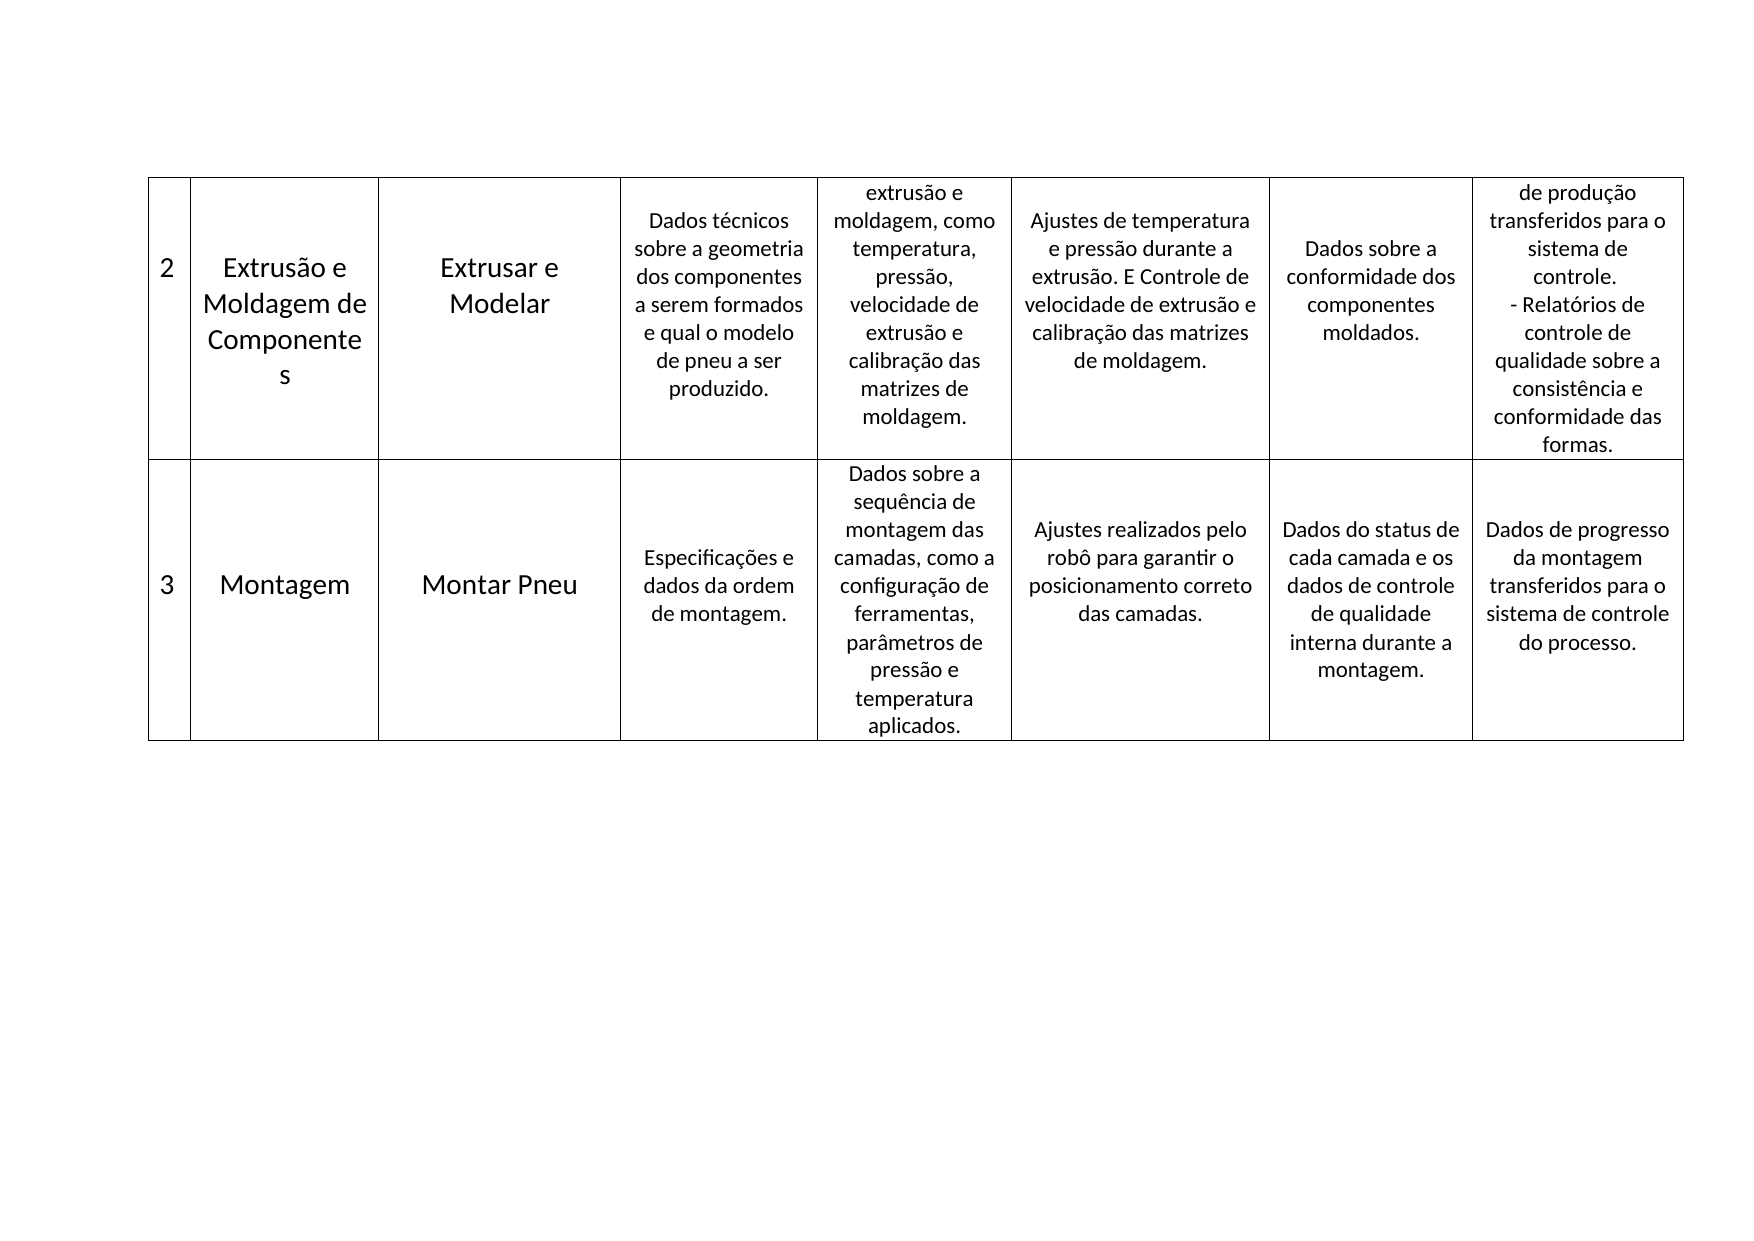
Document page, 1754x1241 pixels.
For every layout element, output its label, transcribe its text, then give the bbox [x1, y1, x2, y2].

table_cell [1473, 178, 1683, 458]
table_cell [818, 178, 1011, 458]
table_cell Dados de progresso da montagem transferidos para o sistema de controle do processo. [1473, 460, 1683, 740]
table_cell Montar Pneu [379, 460, 620, 740]
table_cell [379, 178, 620, 458]
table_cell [1270, 178, 1472, 458]
table_cell Montagem [191, 460, 378, 740]
table_cell Ajustes realizados pelo robô para garantir o posicionamento correto das camadas. [1012, 460, 1269, 740]
table_cell 2 [149, 178, 190, 458]
table_cell Dados do status de cada camada e os dados de controle de qualidade interna durante a montagem. [1270, 460, 1472, 740]
table_cell Especificações e dados da ordem de montagem. [621, 460, 817, 740]
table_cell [621, 178, 817, 458]
table_cell 3 [149, 460, 190, 740]
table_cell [191, 178, 378, 458]
table_cell Dados sobre a sequência de montagem das camadas, como a configuração de ferramentas, parâmetros de pressão e temperatura aplicados. [818, 460, 1011, 740]
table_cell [1012, 178, 1269, 458]
